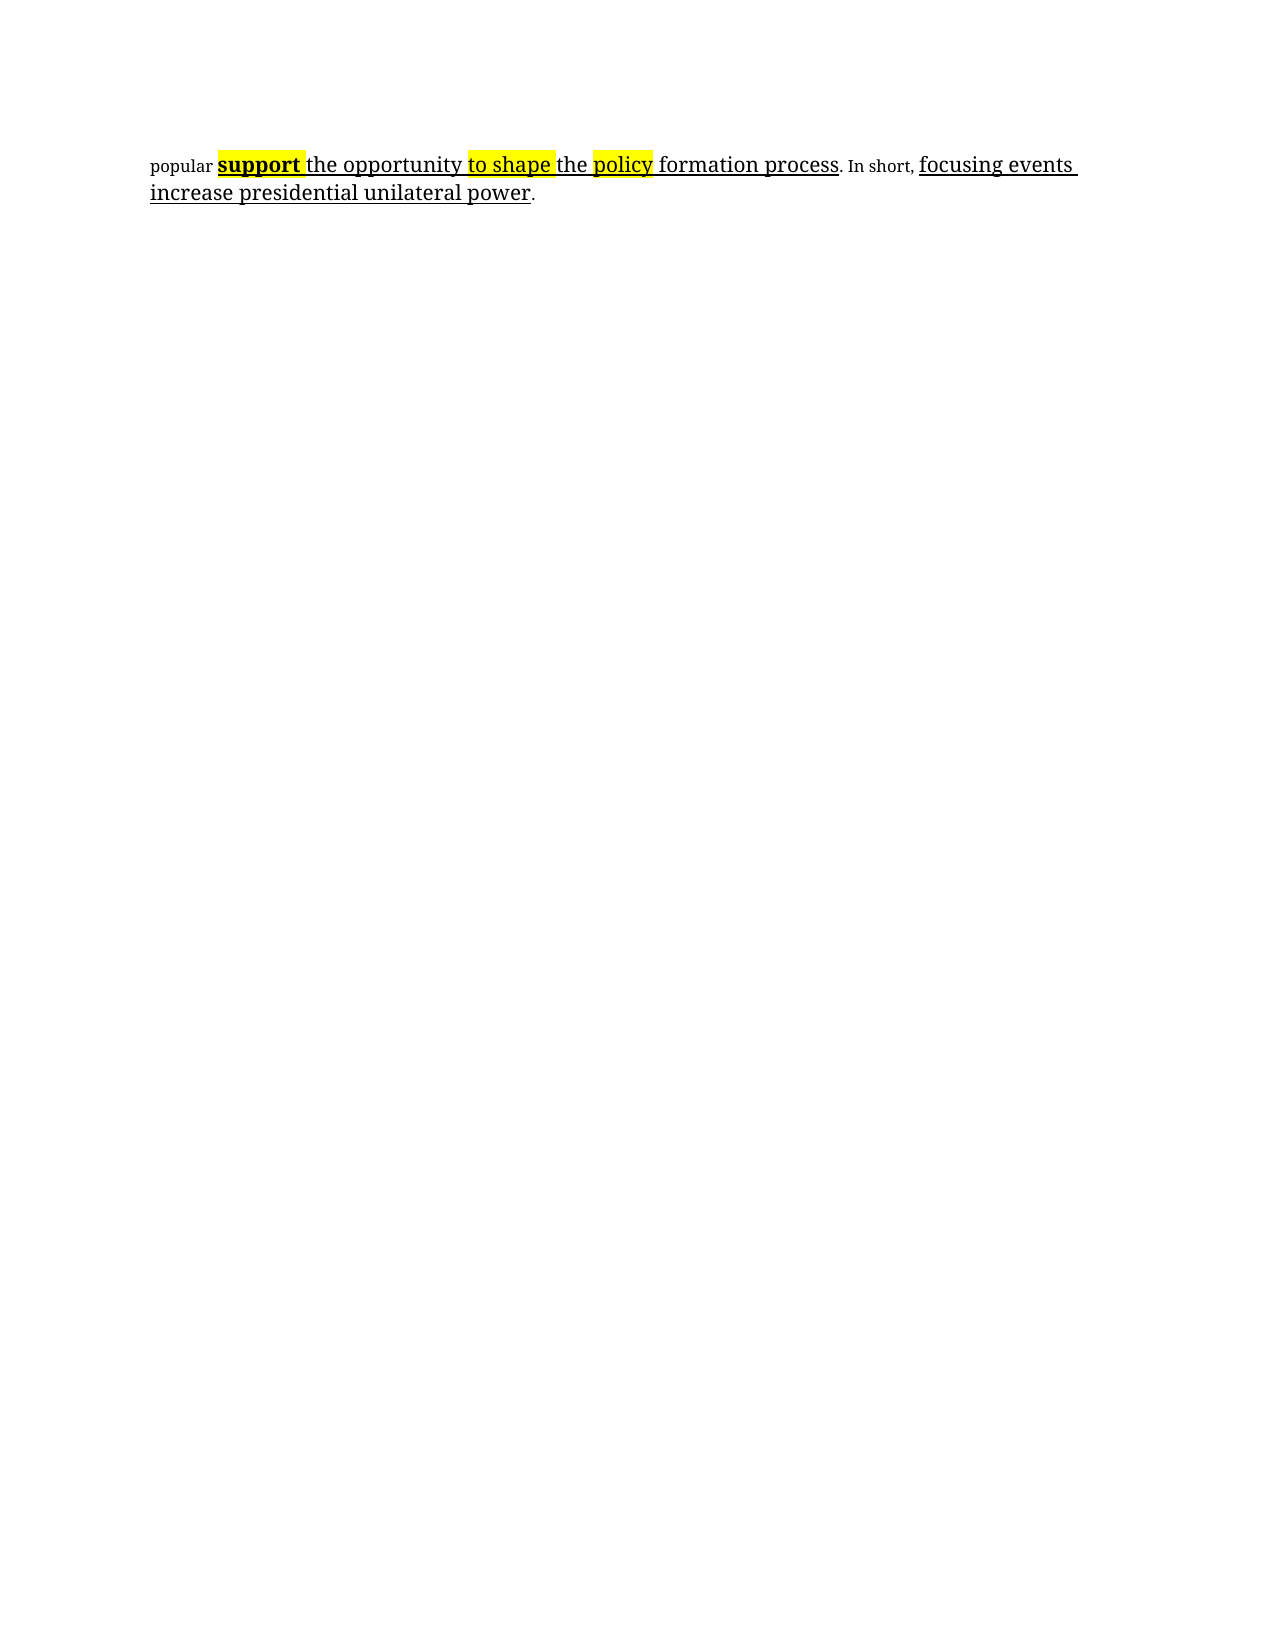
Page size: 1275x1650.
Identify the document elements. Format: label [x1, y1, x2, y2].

text [150, 150, 1125, 207]
